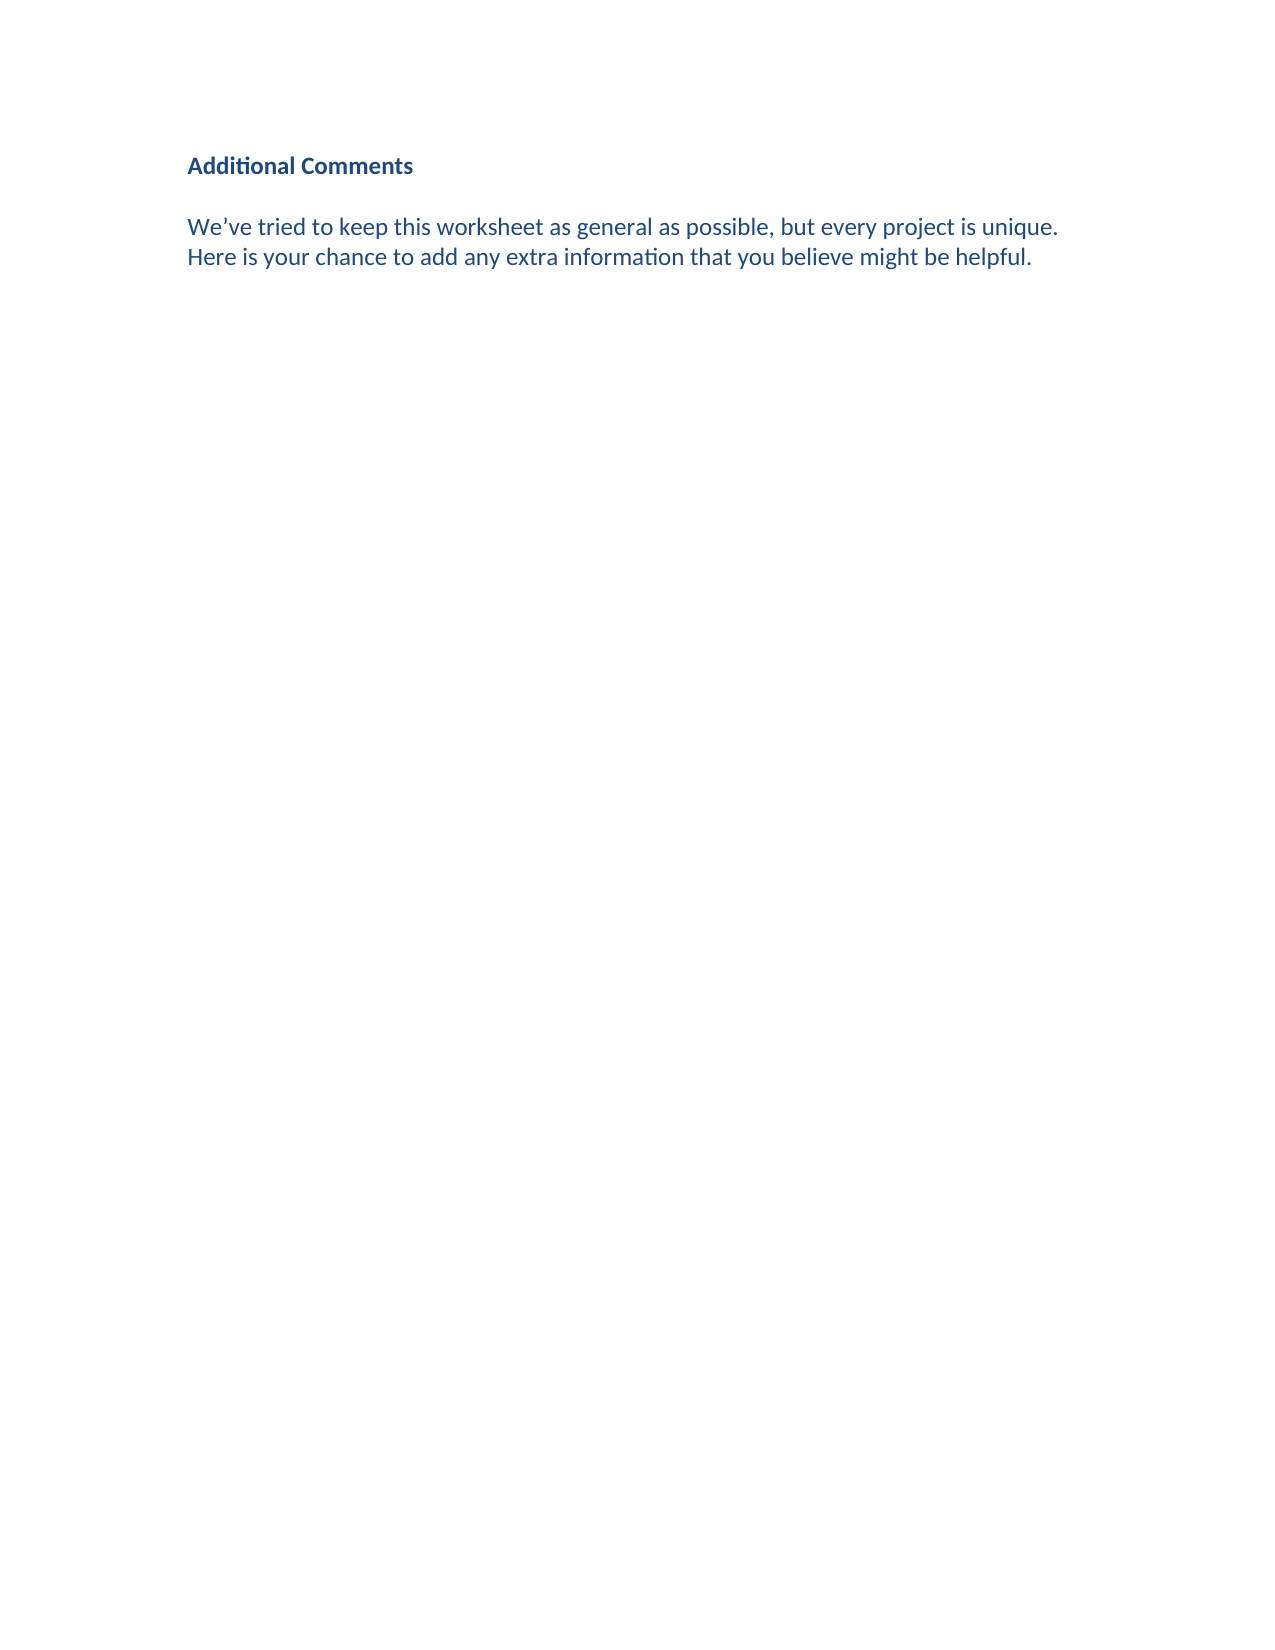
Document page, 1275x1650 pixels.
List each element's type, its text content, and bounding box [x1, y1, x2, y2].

text We’ve tried to keep this worksheet as general as possible, but every project is unique. Here is your chance to add any extra information that you believe might be helpful. [187, 211, 1087, 272]
text Additional Comments [187, 150, 1087, 181]
